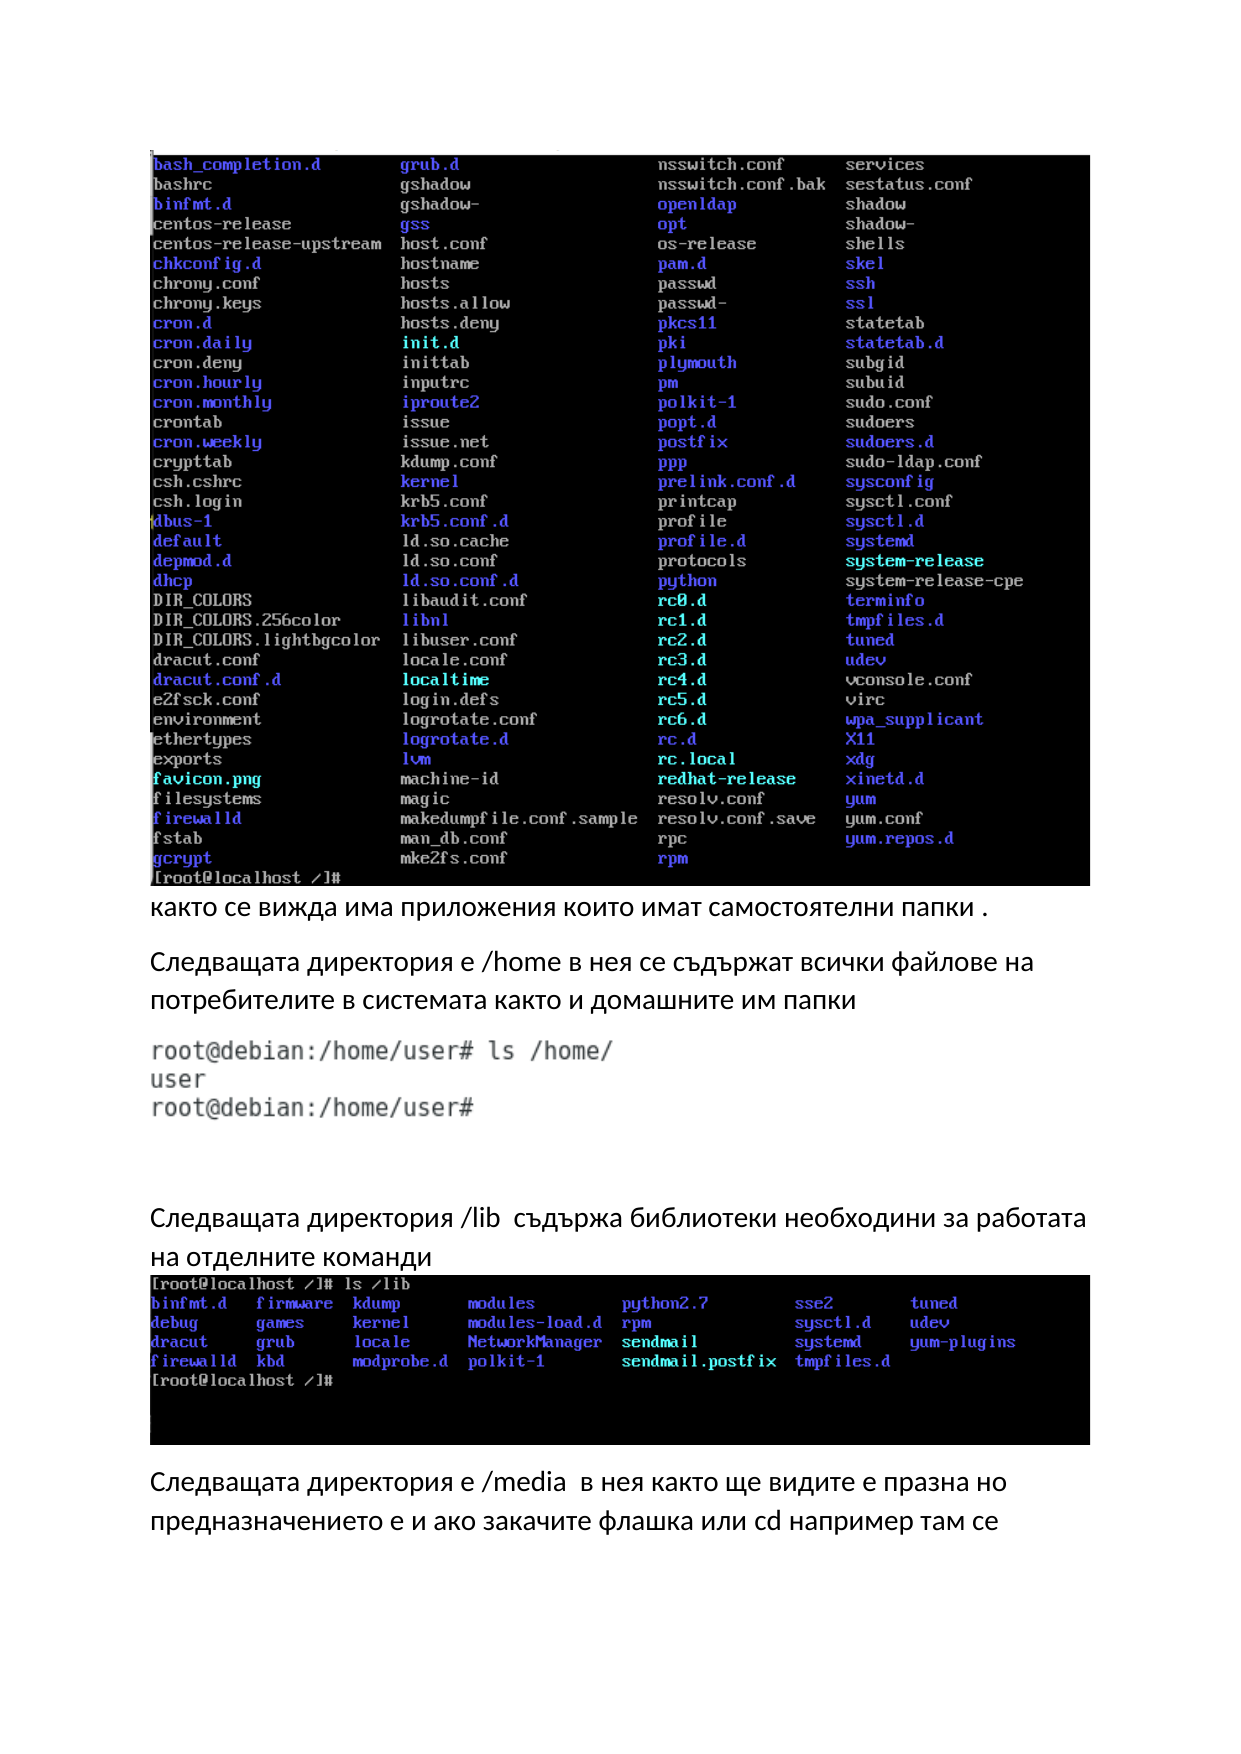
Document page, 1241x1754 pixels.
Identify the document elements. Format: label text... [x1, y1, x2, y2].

picture [150, 1275, 1091, 1445]
text Следващата директория е /home в нея се съдържат всички файлове на потребителите в системата както и домашните им папки [150, 943, 1090, 1017]
picture [150, 1036, 758, 1181]
text както се вижда има приложения които имат самостоятелни папки . [150, 886, 1090, 923]
picture [150, 150, 1091, 886]
text Следващата директория /lib съдържа библиотеки необходини за работата на отделните команди [150, 1199, 1090, 1275]
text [150, 1463, 1090, 1538]
